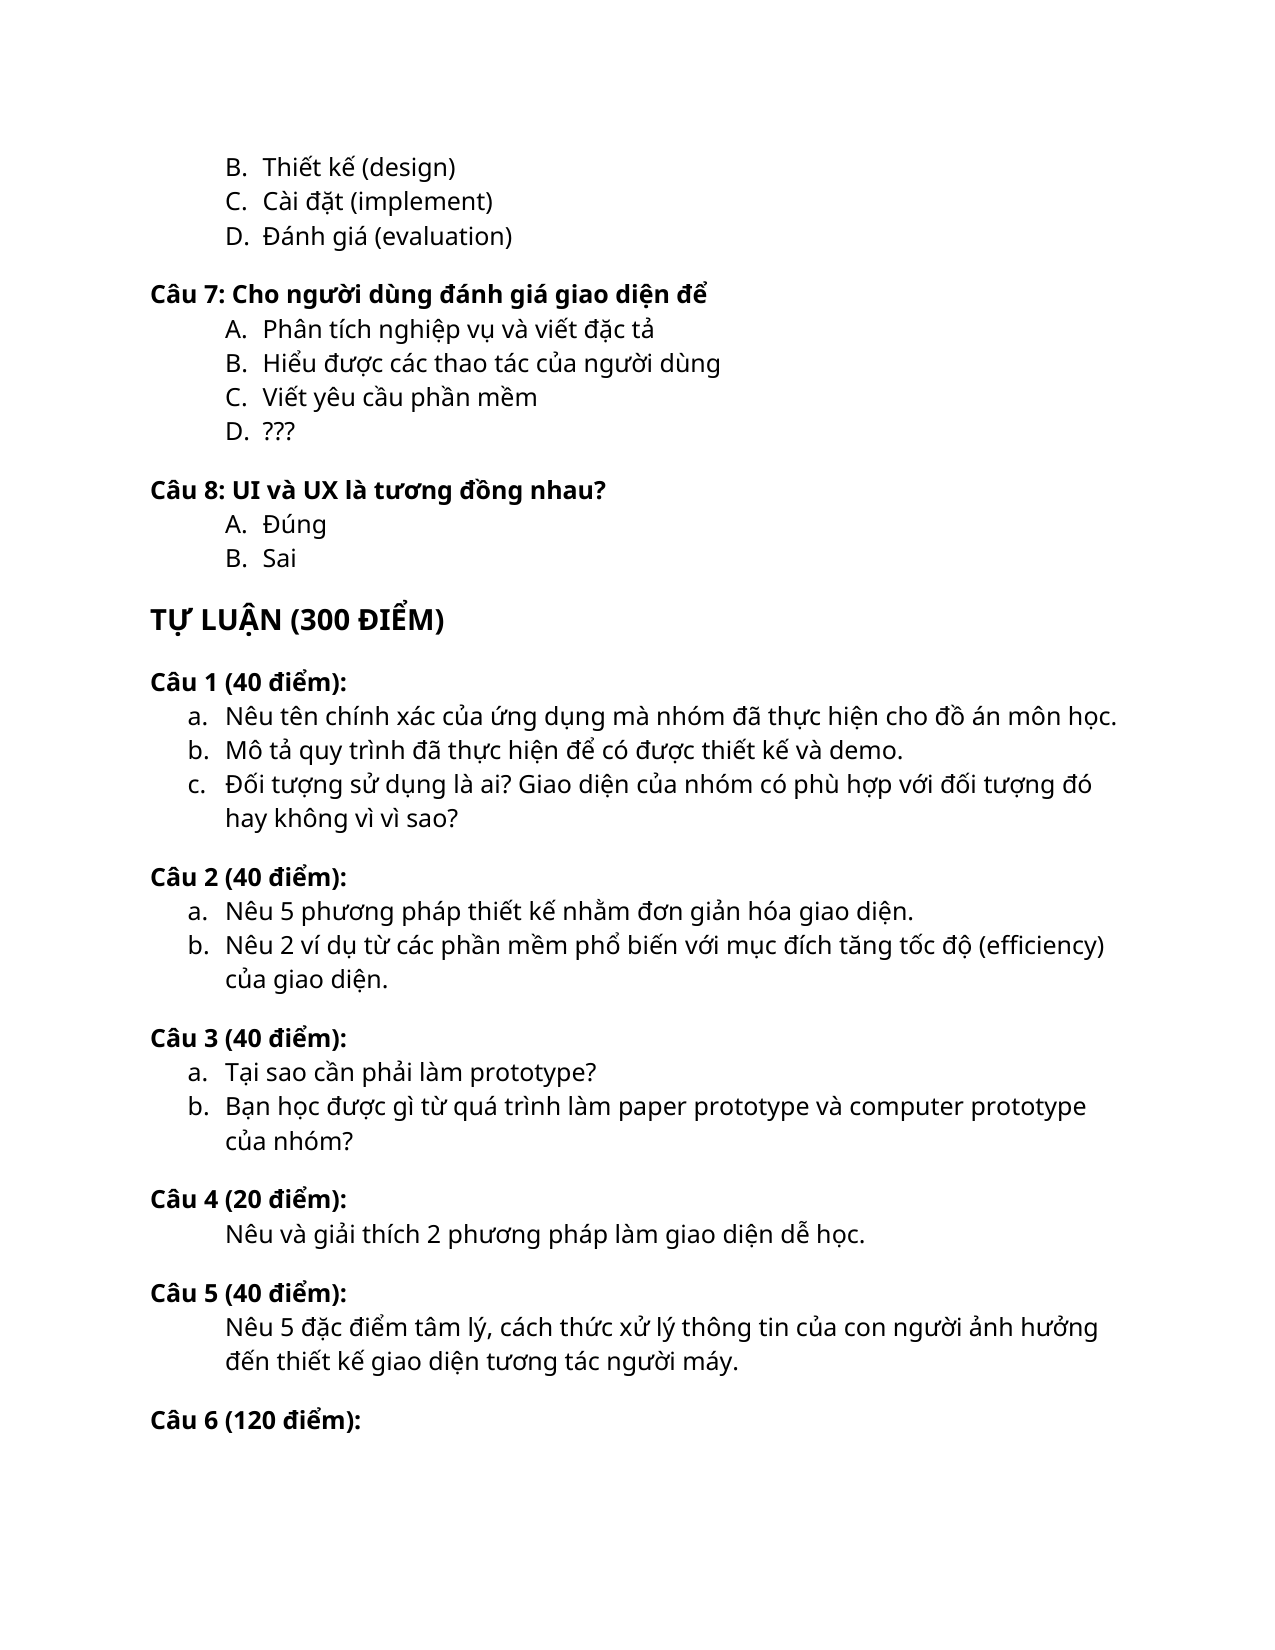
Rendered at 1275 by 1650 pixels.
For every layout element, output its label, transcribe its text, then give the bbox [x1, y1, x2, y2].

text Câu 8: UI và UX là tương đồng nhau? [150, 472, 1125, 507]
list Viết yêu cầu phần mềm [225, 379, 1125, 413]
list Đúng [225, 507, 1125, 541]
text TỰ LUẬN (300 ĐIỂM) [150, 600, 1125, 639]
list Đối tượng sử dụng là ai? Giao diện của nhóm có phù hợp với đối tượng đó hay không vì vì sao? [187, 767, 1125, 835]
text Câu 6 (120 điểm): [150, 1402, 1125, 1437]
list Đánh giá (evaluation) [225, 218, 1125, 252]
list Nêu 5 đặc điểm tâm lý, cách thức xử lý thông tin của con người ảnh hưởng đến thiết kế giao diện tương tác người máy. [225, 1309, 1125, 1377]
text Câu 2 (40 điểm): [150, 860, 1125, 894]
list Phân tích nghiệp vụ và viết đặc tả [225, 311, 1125, 345]
text Nêu và giải thích 2 phương pháp làm giao diện dễ học. [150, 1216, 1125, 1250]
list Bạn học được gì từ quá trình làm paper prototype và computer prototype của nhóm? [187, 1089, 1125, 1157]
list Hiểu được các thao tác của người dùng [225, 345, 1125, 379]
list Thiết kế (design) [225, 150, 1125, 184]
text Câu 1 (40 điểm): [150, 664, 1125, 698]
list Mô tả quy trình đã thực hiện để có được thiết kế và demo. [187, 732, 1125, 767]
list Tại sao cần phải làm prototype? [187, 1055, 1125, 1089]
list Nêu 5 phương pháp thiết kế nhằm đơn giản hóa giao diện. [187, 894, 1125, 928]
text Câu 7: Cho người dùng đánh giá giao diện để [150, 277, 1125, 311]
list ??? [225, 413, 1125, 447]
text Câu 4 (20 điểm): [150, 1182, 1125, 1216]
list Nêu tên chính xác của ứng dụng mà nhóm đã thực hiện cho đồ án môn học. [187, 698, 1125, 732]
list Nêu 2 ví dụ từ các phần mềm phổ biến với mục đích tăng tốc độ (efficiency) của giao diện. [187, 928, 1125, 996]
text Câu 5 (40 điểm): [150, 1275, 1125, 1309]
list Sai [225, 541, 1125, 575]
text Câu 3 (40 điểm): [150, 1021, 1125, 1055]
list Cài đặt (implement) [225, 184, 1125, 218]
